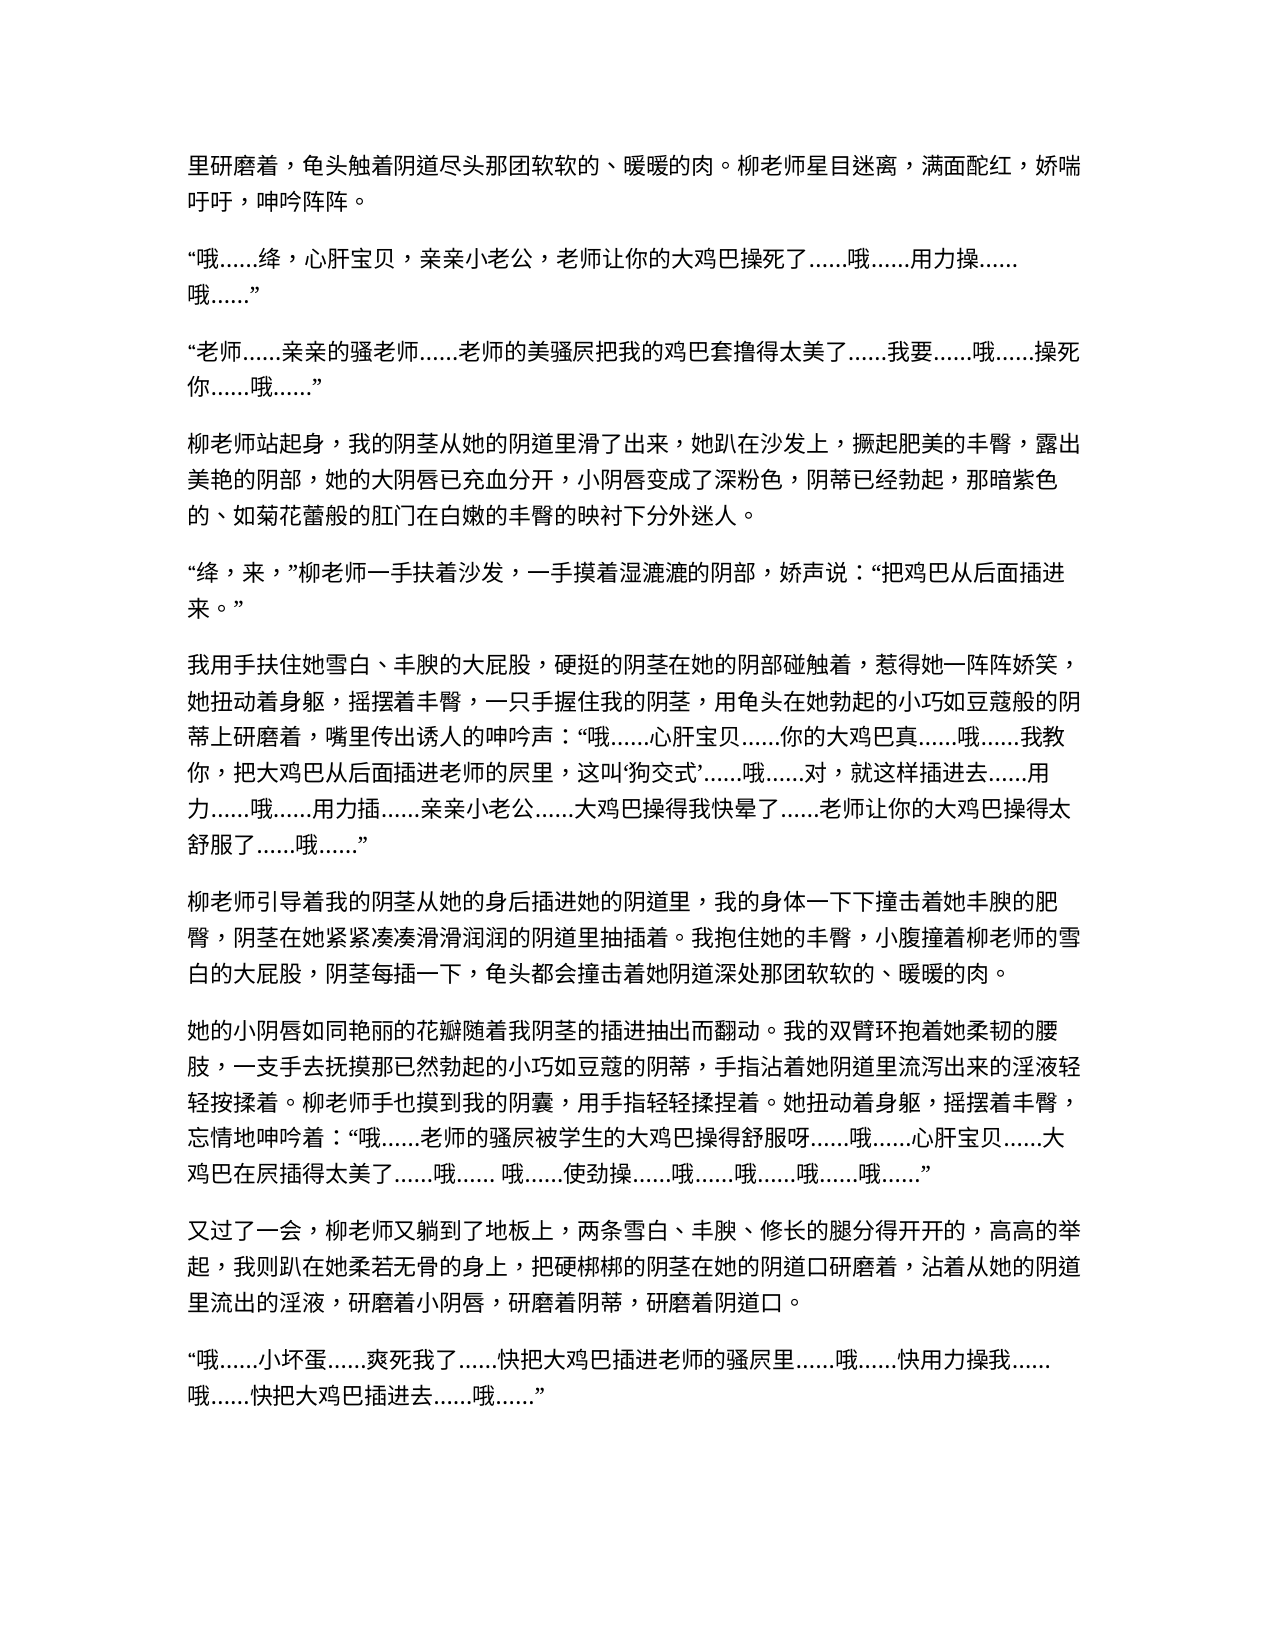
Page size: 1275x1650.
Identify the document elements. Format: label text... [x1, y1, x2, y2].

text “绛，来，”柳老师一手扶着沙发，一手摸着湿漉漉的阴部，娇声说：“把鸡巴从后面插进来。” [187, 557, 1087, 624]
text “哦……小坏蛋……爽死我了……快把大鸡巴插进老师的骚屄里……哦……快用力操我……哦……快把大鸡巴插进去……哦……” [187, 1344, 1087, 1411]
text 她的小阴唇如同艳丽的花瓣随着我阴茎的插进抽出而翻动。我的双臂环抱着她柔韧的腰肢，一支手去抚摸那已然勃起的小巧如豆蔻的阴蒂，手指沾着她阴道里流泻出来的淫液轻轻按揉着。柳老师手也摸到我的阴囊，用手指轻轻揉捏着。她扭动着身躯，摇摆着丰臀，忘情地呻吟着：“哦……老师的骚屄被学生的大鸡巴操得舒服呀……哦……心肝宝贝……大鸡巴在屄插得太美了……哦…… 哦……使劲操……哦……哦……哦……哦……” [187, 1014, 1087, 1189]
text 柳老师引导着我的阴茎从她的身后插进她的阴道里，我的身体一下下撞击着她丰腴的肥臀，阴茎在她紧紧凑凑滑滑润润的阴道里抽插着。我抱住她的丰臀，小腹撞着柳老师的雪白的大屁股，阴茎每插一下，龟头都会撞击着她阴道深处那团软软的、暖暖的肉。 [187, 886, 1087, 989]
text 又过了一会，柳老师又躺到了地板上，两条雪白、丰腴、修长的腿分得开开的，高高的举起，我则趴在她柔若无骨的身上，把硬梆梆的阴茎在她的阴道口研磨着，沾着从她的阴道里流出的淫液，研磨着小阴唇，研磨着阴蒂，研磨着阴道口。 [187, 1215, 1087, 1318]
text “哦……绛，心肝宝贝，亲亲小老公，老师让你的大鸡巴操死了……哦……用力操……哦……” [187, 243, 1087, 310]
text 柳老师站起身，我的阴茎从她的阴道里滑了出来，她趴在沙发上，撅起肥美的丰臀，露出美艳的阴部，她的大阴唇已充血分开，小阴唇变成了深粉色，阴蒂已经勃起，那暗紫色的、如菊花蕾般的肛门在白嫩的丰臀的映衬下分外迷人。 [187, 428, 1087, 531]
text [187, 150, 1087, 217]
text 我用手扶住她雪白、丰腴的大屁股，硬挺的阴茎在她的阴部碰触着，惹得她一阵阵娇笑，她扭动着身躯，摇摆着丰臀，一只手握住我的阴茎，用龟头在她勃起的小巧如豆蔻般的阴蒂上研磨着，嘴里传出诱人的呻吟声：“哦……心肝宝贝……你的大鸡巴真……哦……我教你，把大鸡巴从后面插进老师的屄里，这叫‘狗交式’……哦……对，就这样插进去……用力……哦……用力插……亲亲小老公……大鸡巴操得我快晕了……老师让你的大鸡巴操得太舒服了……哦……” [187, 649, 1087, 860]
text “老师……亲亲的骚老师……老师的美骚屄把我的鸡巴套撸得太美了……我要……哦……操死你……哦……” [187, 335, 1087, 403]
